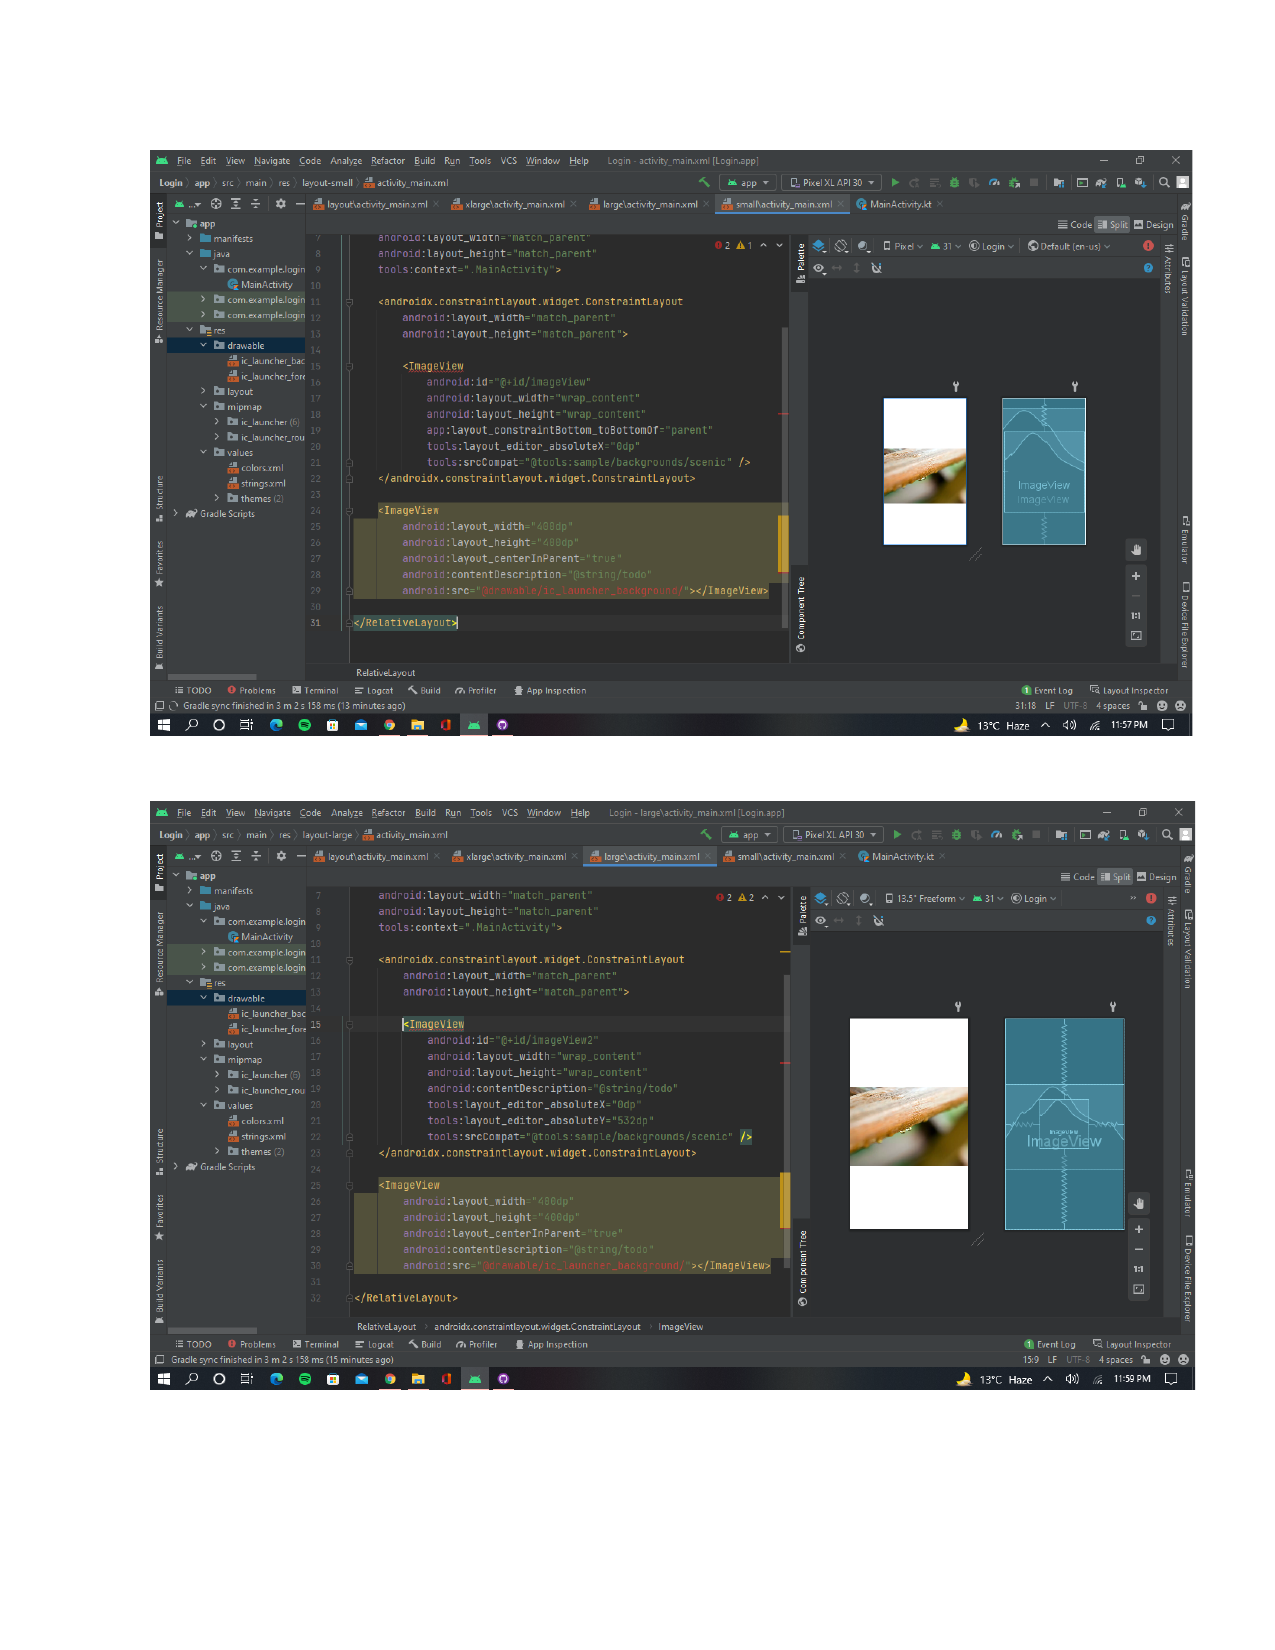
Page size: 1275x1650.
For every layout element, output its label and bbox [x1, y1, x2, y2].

picture [150, 150, 1193, 736]
picture [150, 801, 1196, 1390]
